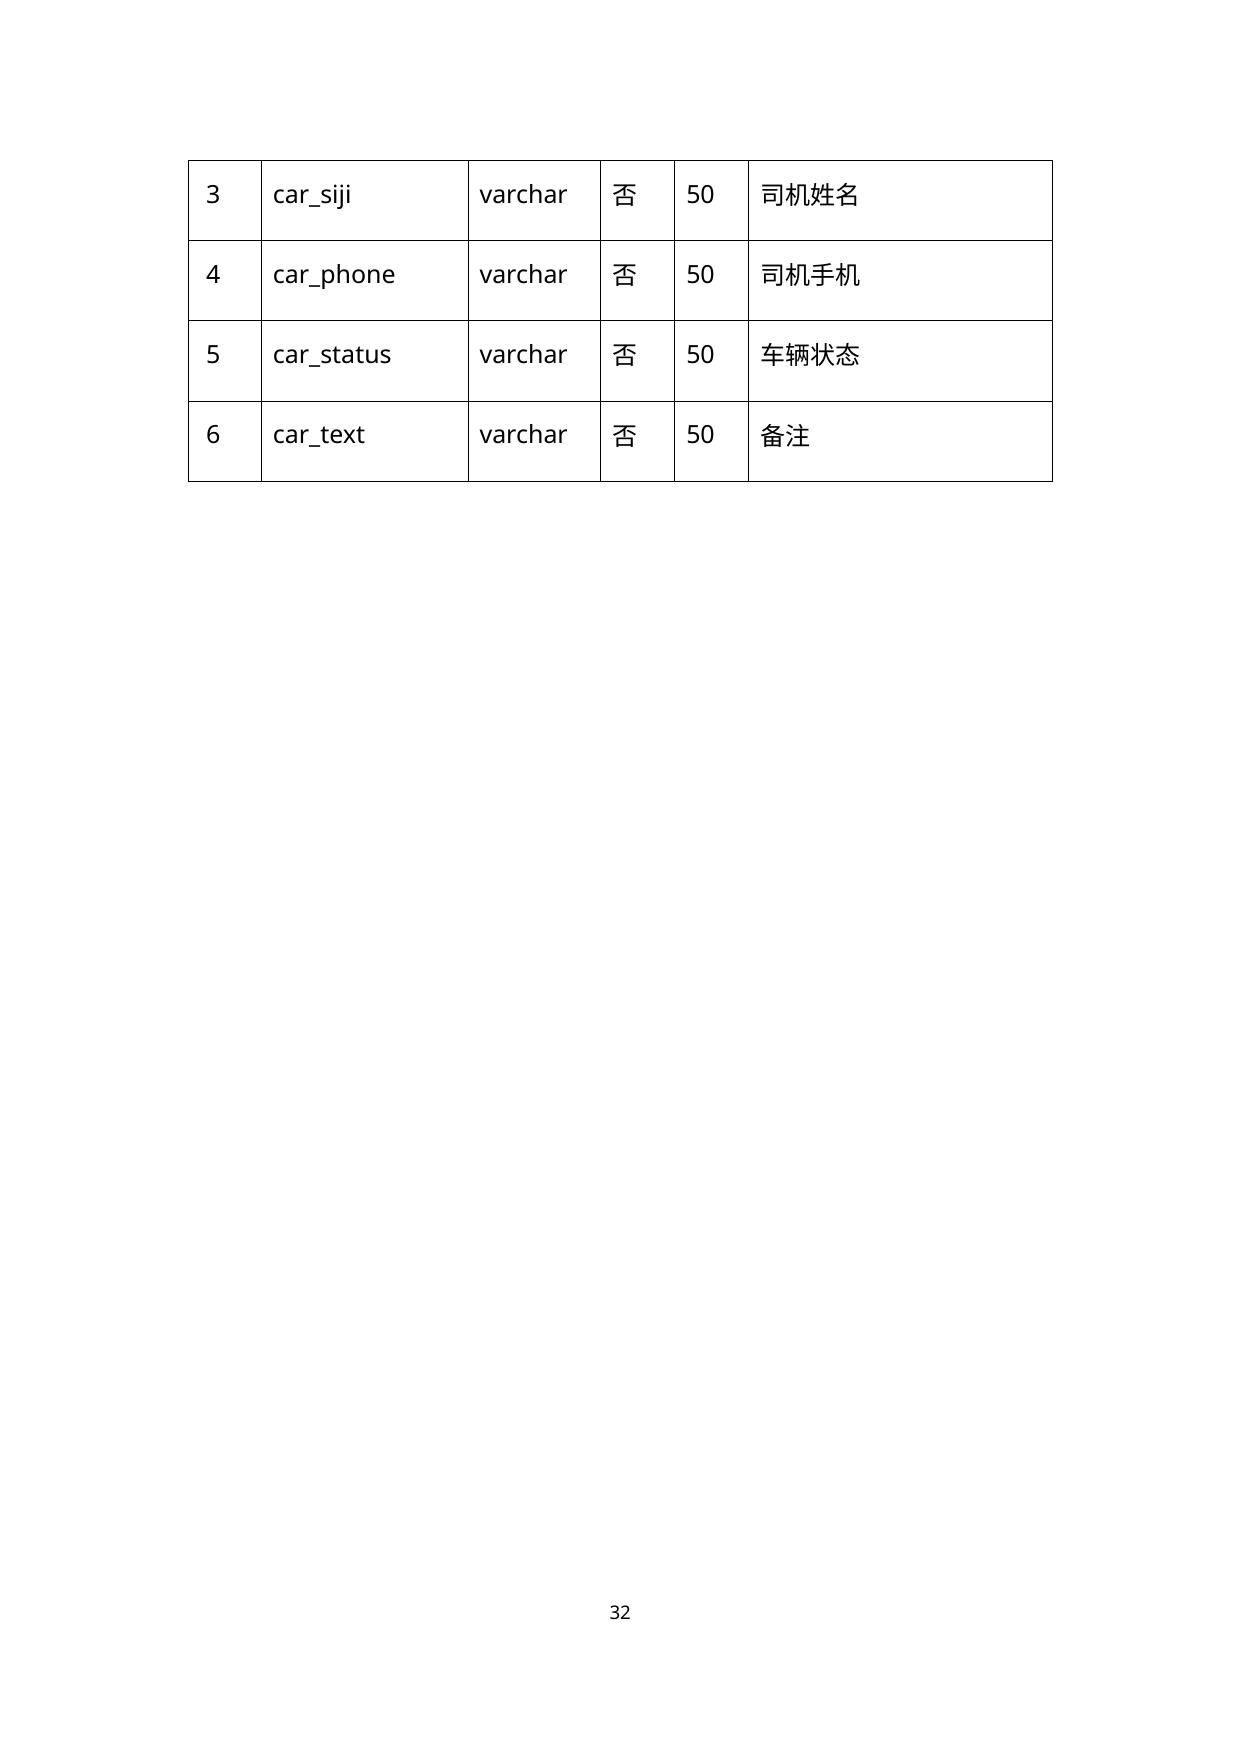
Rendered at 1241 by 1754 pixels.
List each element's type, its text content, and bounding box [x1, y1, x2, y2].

table_cell varchar [469, 241, 600, 320]
table_cell car_text [262, 402, 468, 481]
table_cell car_phone [262, 241, 468, 320]
table_cell 6 [189, 402, 261, 481]
table_cell 司机姓名 [749, 161, 1052, 240]
table_cell 4 [189, 241, 261, 320]
table_cell 否 [601, 321, 674, 401]
table_cell 5 [189, 321, 261, 401]
table_cell 50 [675, 241, 748, 320]
table_cell 3 [189, 161, 261, 240]
table_cell 司机手机 [749, 241, 1052, 320]
table_cell varchar [469, 402, 600, 481]
table_cell 否 [601, 241, 674, 320]
table_cell car_siji [262, 161, 468, 240]
table_cell 否 [601, 402, 674, 481]
table_cell 50 [675, 321, 748, 401]
table_cell 备注 [749, 402, 1052, 481]
table_cell varchar [469, 161, 600, 240]
table_cell car_status [262, 321, 468, 401]
table_cell 50 [675, 161, 748, 240]
table_cell 车辆状态 [749, 321, 1052, 401]
table_cell 50 [675, 402, 748, 481]
table_cell varchar [469, 321, 600, 401]
table_cell 否 [601, 161, 674, 240]
